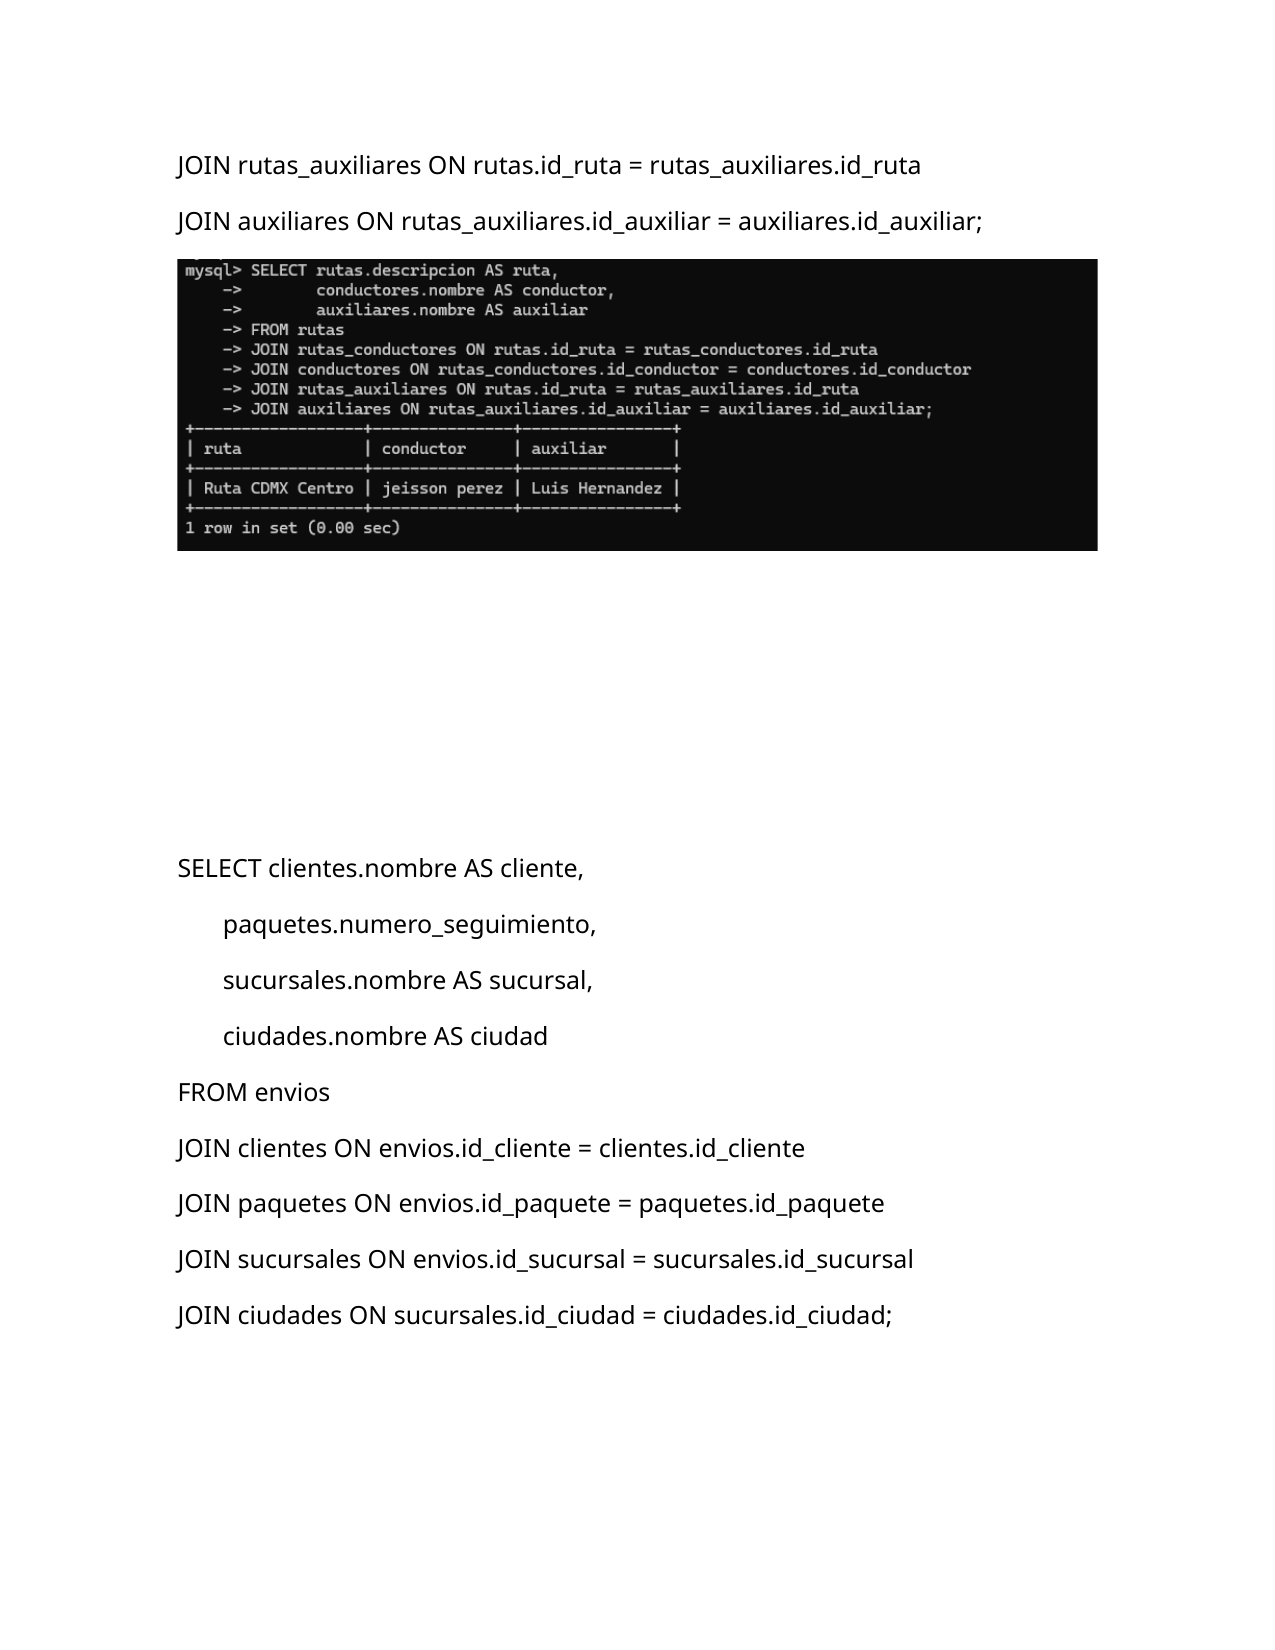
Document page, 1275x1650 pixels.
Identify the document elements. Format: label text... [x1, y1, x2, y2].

text JOIN sucursales ON envios.id_sucursal = sucursales.id_sucursal [177, 1242, 1098, 1276]
text JOIN paquetes ON envios.id_paquete = paquetes.id_paquete [177, 1186, 1098, 1220]
text SELECT clientes.nombre AS cliente, [177, 851, 1098, 885]
text JOIN ciudades ON sucursales.id_ciudad = ciudades.id_ciudad; [177, 1298, 1098, 1332]
text sucursales.nombre AS sucursal, [177, 963, 1098, 997]
text paquetes.numero_seguimiento, [177, 907, 1098, 941]
text JOIN auxiliares ON rutas_auxiliares.id_auxiliar = auxiliares.id_auxiliar; [177, 203, 1098, 237]
text JOIN rutas_auxiliares ON rutas.id_ruta = rutas_auxiliares.id_ruta [177, 148, 1098, 182]
picture [177, 259, 1098, 551]
text JOIN clientes ON envios.id_cliente = clientes.id_cliente [177, 1130, 1098, 1164]
text ciudades.nombre AS ciudad [177, 1019, 1098, 1053]
text FROM envios [177, 1074, 1098, 1108]
